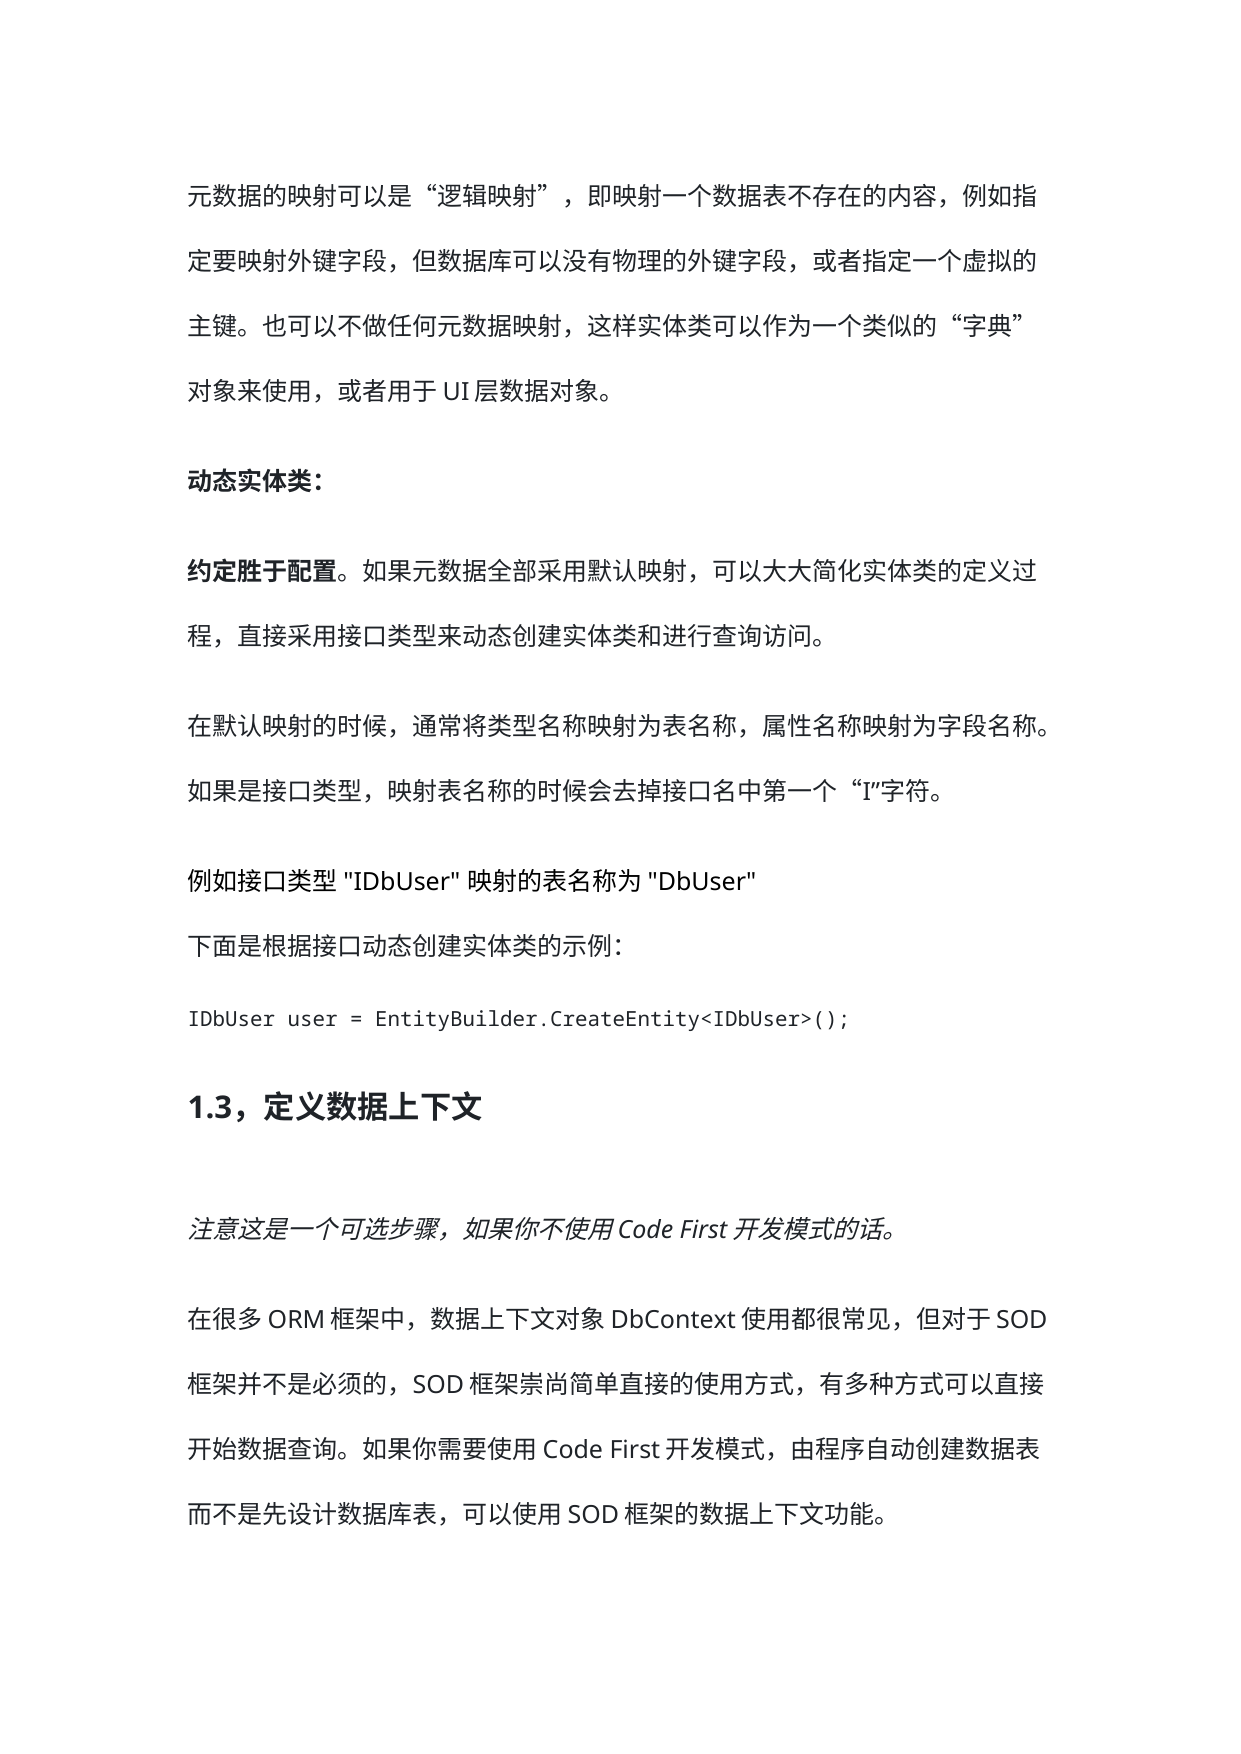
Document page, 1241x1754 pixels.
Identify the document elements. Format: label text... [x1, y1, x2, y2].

text 注意这是一个可选步骤，如果你不使用Code First开发模式的话。 [187, 1195, 1053, 1260]
subtitle 1.3，定义数据上下文 [187, 1072, 1053, 1137]
text IDbUser user = EntityBuilder.CreateEntity<IDbUser>(); [187, 1002, 1053, 1034]
text 元数据的映射可以是“逻辑映射”，即映射一个数据表不存在的内容，例如指定要映射外键字段，但数据库可以没有物理的外键字段，或者指定一个虚拟的主键。也可以不做任何元数据映射，这样实体类可以作为一个类似的“字典”对象来使用，或者用于UI层数据对象。 [187, 162, 1053, 422]
text 在很多ORM框架中，数据上下文对象DbContext使用都很常见，但对于SOD框架并不是必须的，SOD框架崇尚简单直接的使用方式，有多种方式可以直接开始数据查询。如果你需要使用Code First开发模式，由程序自动创建数据表而不是先设计数据库表，可以使用SOD框架的数据上下文功能。 [187, 1285, 1053, 1545]
text 约定胜于配置。如果元数据全部采用默认映射，可以大大简化实体类的定义过程，直接采用接口类型来动态创建实体类和进行查询访问。 [187, 537, 1053, 667]
text 下面是根据接口动态创建实体类的示例： [187, 912, 1053, 977]
text 例如接口类型 "IDbUser" 映射的表名称为 "DbUser" [187, 847, 1053, 912]
text 动态实体类： [187, 447, 1053, 512]
text 在默认映射的时候，通常将类型名称映射为表名称，属性名称映射为字段名称。如果是接口类型，映射表名称的时候会去掉接口名中第一个“I”字符。 [187, 692, 1053, 822]
